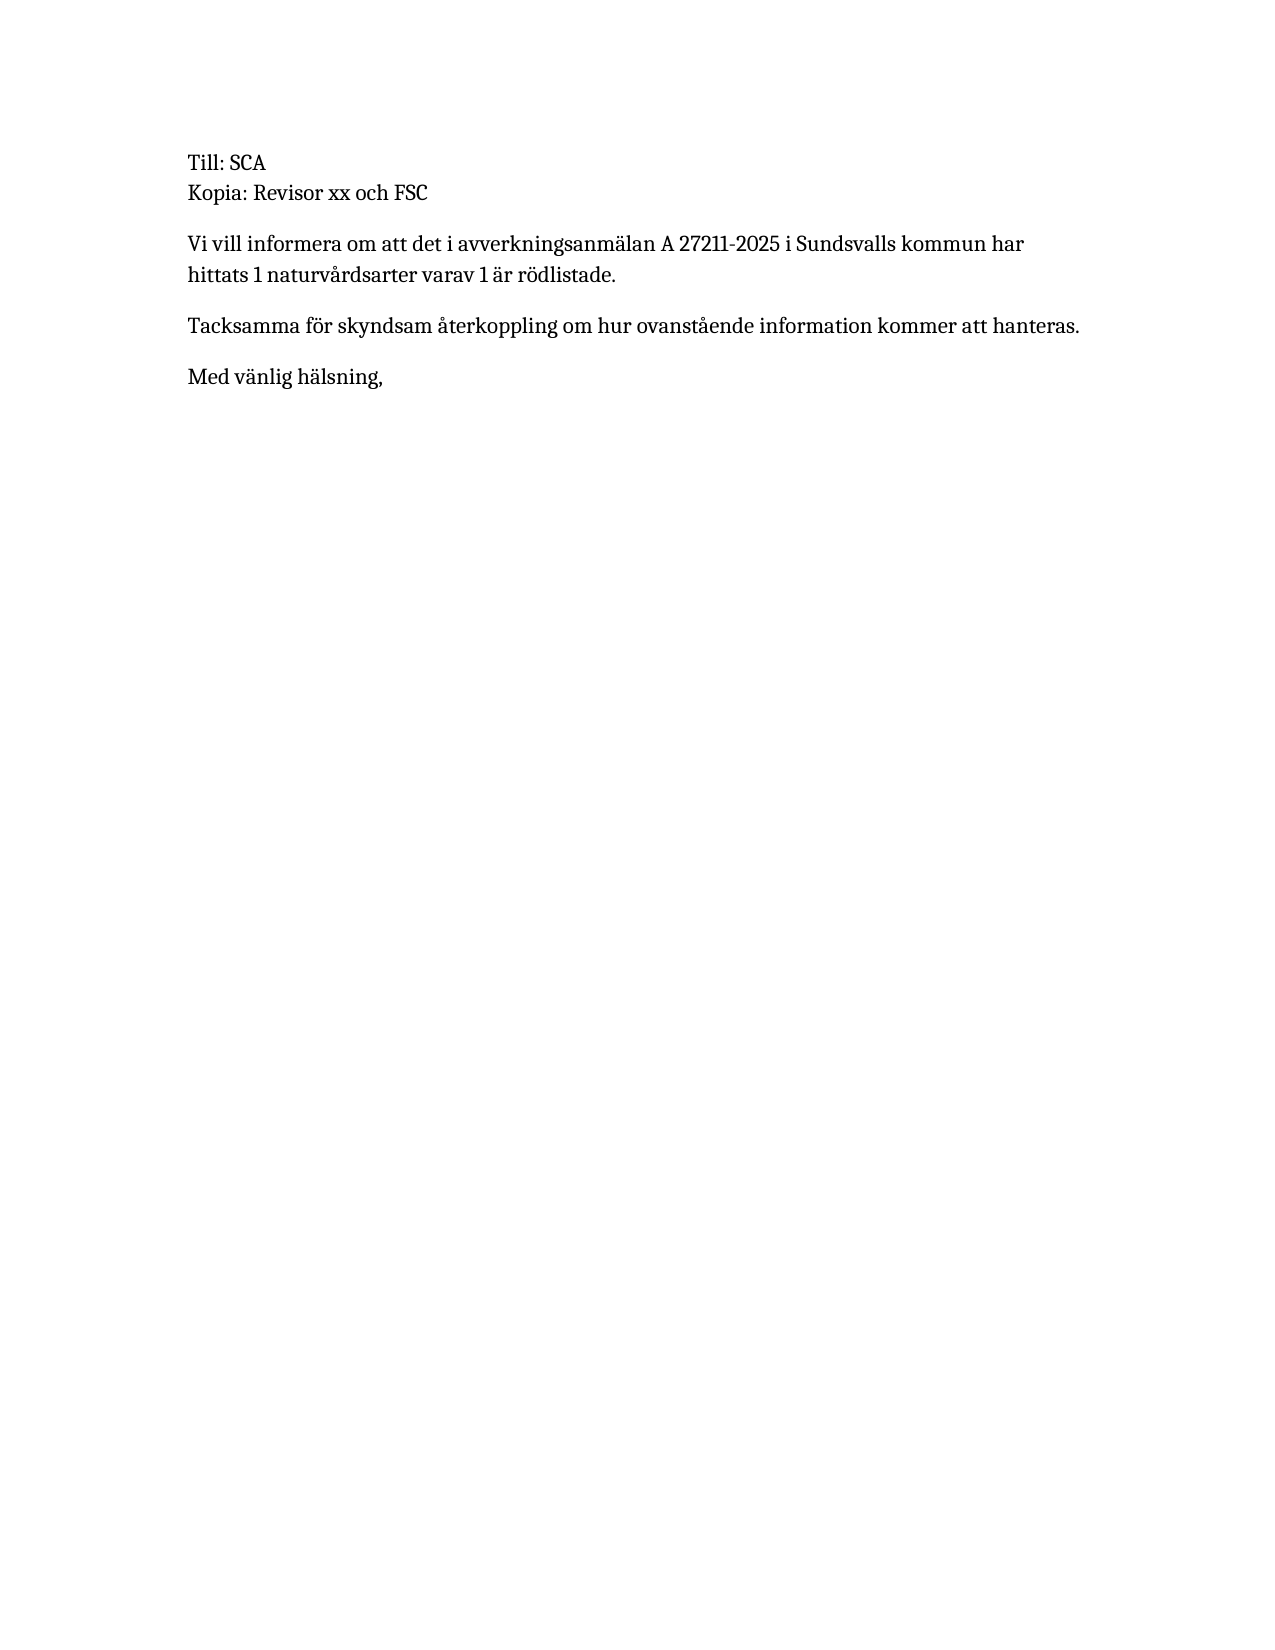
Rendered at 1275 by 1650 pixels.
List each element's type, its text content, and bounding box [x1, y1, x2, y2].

text Med vänlig hälsning, [187, 363, 1087, 420]
text Tacksamma för skyndsam återkoppling om hur ovanstående information kommer att hanteras. [187, 312, 1087, 339]
text Vi vill informera om att det i avverkningsanmälan A 27211-2025 i Sundsvalls kommun har hittats 1 naturvårdsarter varav 1 är rödlistade. [187, 231, 1087, 288]
text Till: SCA Kopia: Revisor xx och FSC [187, 150, 1087, 207]
